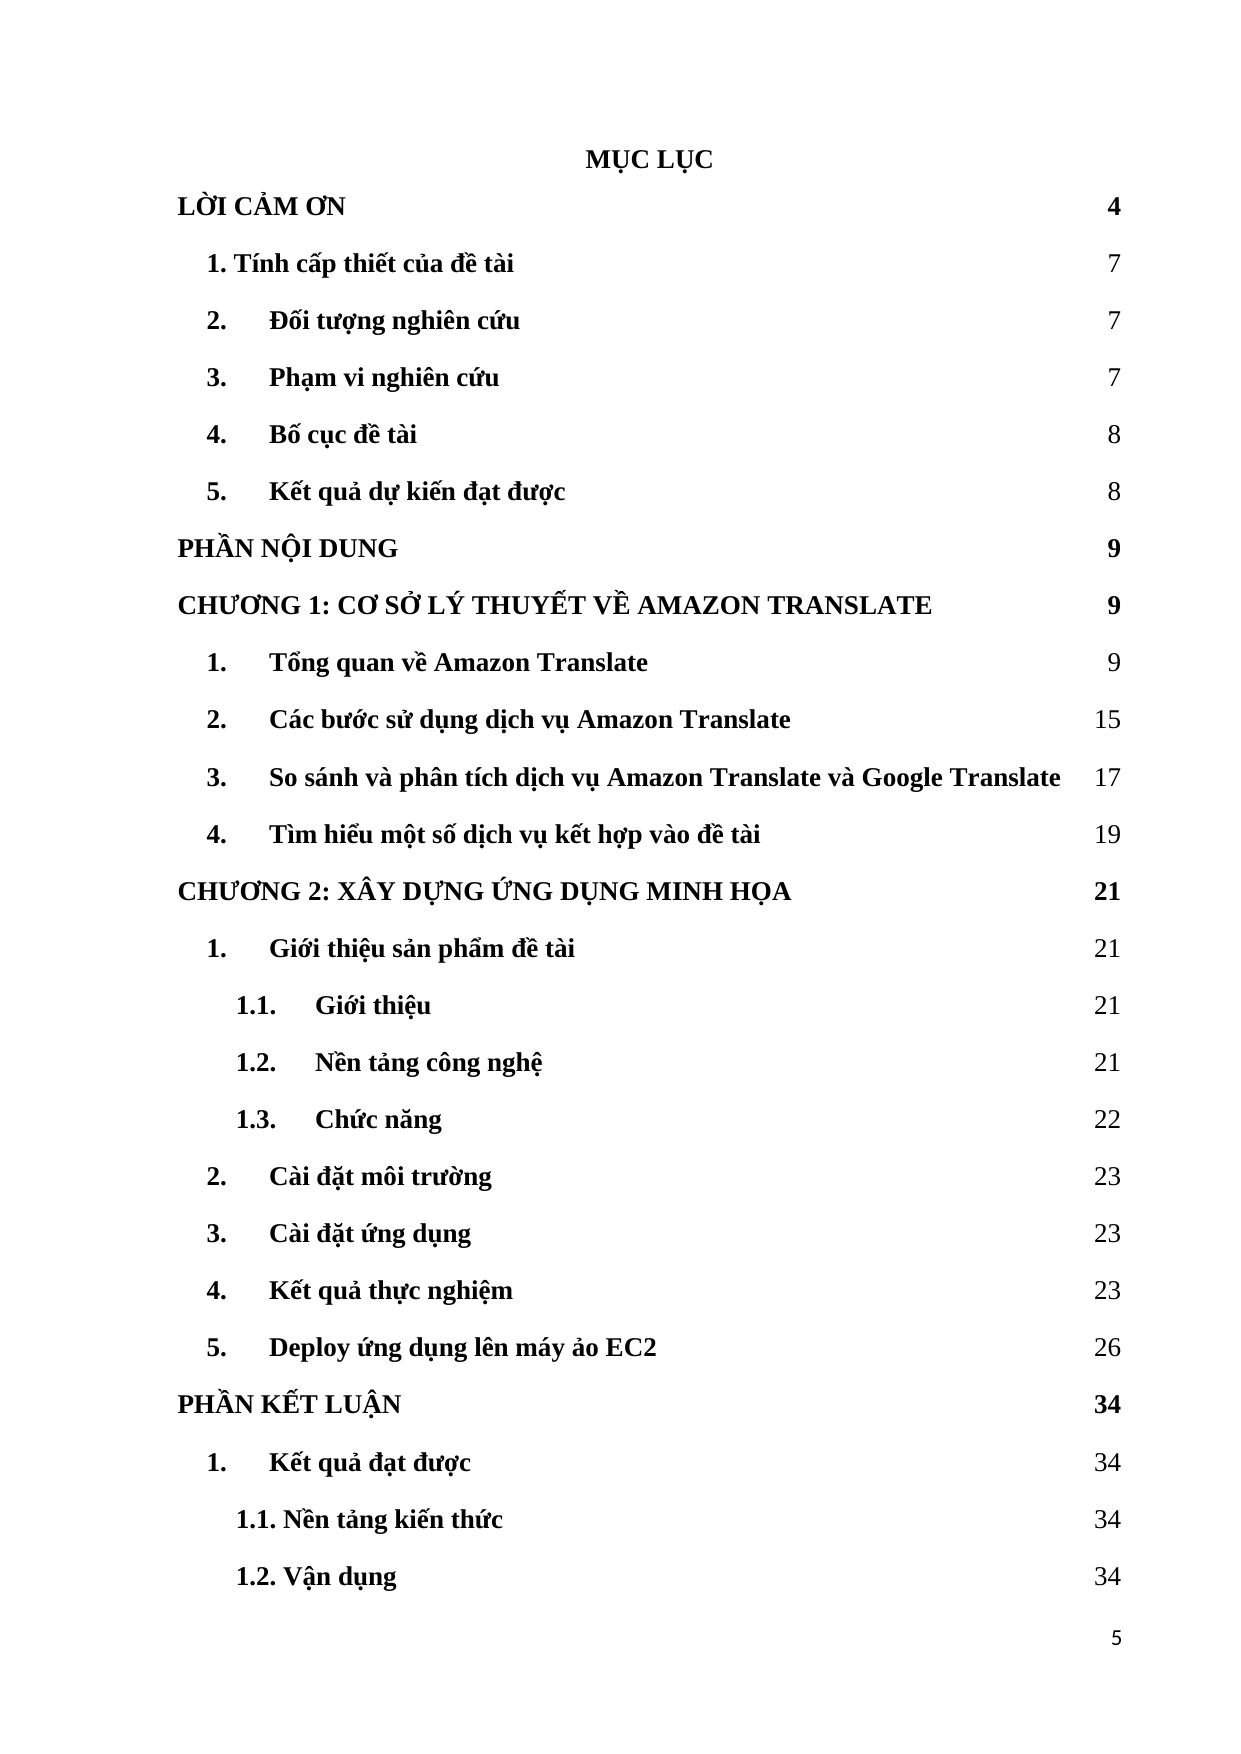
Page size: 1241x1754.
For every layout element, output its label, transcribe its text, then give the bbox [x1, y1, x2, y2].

text MỤC LỤC [177, 143, 1122, 174]
